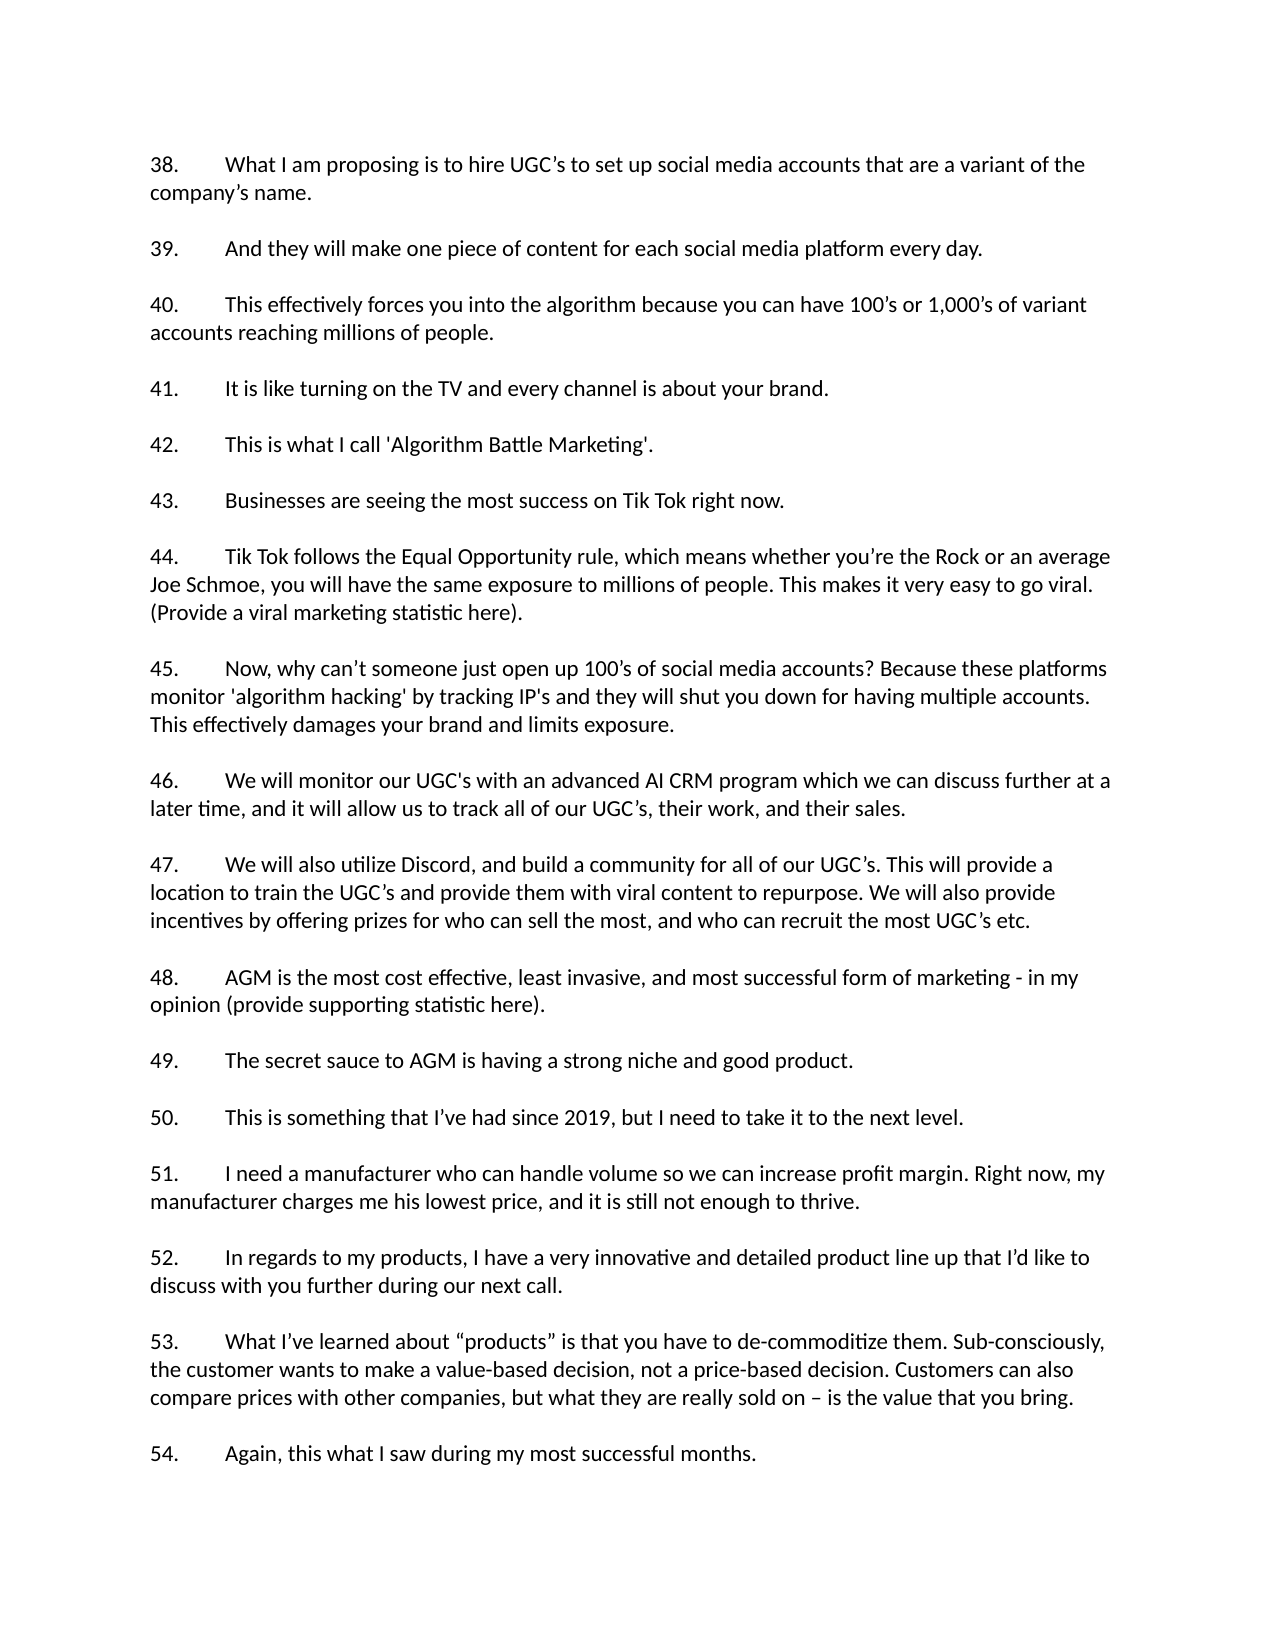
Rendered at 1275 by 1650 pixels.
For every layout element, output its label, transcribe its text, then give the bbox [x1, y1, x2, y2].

text 45. Now, why can’t someone just open up 100’s of social media accounts? Because these platforms monitor 'algorithm hacking' by tracking IP's and they will shut you down for having multiple accounts. This effectively damages your brand and limits exposure. [150, 654, 1125, 738]
text 39. And they will make one piece of content for each social media platform every day. [150, 234, 1125, 262]
text 54. Again, this what I saw during my most successful months. [150, 1439, 1125, 1467]
text 38. What I am proposing is to hire UGC’s to set up social media accounts that are a variant of the company’s name. [150, 150, 1125, 206]
text 43. Businesses are seeing the most success on Tik Tok right now. [150, 486, 1125, 514]
text 48. AGM is the most cost effective, least invasive, and most successful form of marketing - in my opinion (provide supporting statistic here). [150, 963, 1125, 1019]
text 50. This is something that I’ve had since 2019, but I need to take it to the next level. [150, 1103, 1125, 1131]
text 41. It is like turning on the TV and every channel is about your brand. [150, 374, 1125, 402]
text 44. Tik Tok follows the Equal Opportunity rule, which means whether you’re the Rock or an average Joe Schmoe, you will have the same exposure to millions of people. This makes it very easy to go viral. (Provide a viral marketing statistic here). [150, 542, 1125, 626]
text 53. What I’ve learned about “products” is that you have to de-commoditize them. Sub-consciously, the customer wants to make a value-based decision, not a price-based decision. Customers can also compare prices with other companies, but what they are really sold on – is the value that you bring. [150, 1327, 1125, 1411]
text 52. In regards to my products, I have a very innovative and detailed product line up that I’d like to discuss with you further during our next call. [150, 1243, 1125, 1299]
text 40. This effectively forces you into the algorithm because you can have 100’s or 1,000’s of variant accounts reaching millions of people. [150, 290, 1125, 346]
text 49. The secret sauce to AGM is having a strong niche and good product. [150, 1047, 1125, 1075]
text 46. We will monitor our UGC's with an advanced AI CRM program which we can discuss further at a later time, and it will allow us to track all of our UGC’s, their work, and their sales. [150, 766, 1125, 822]
text 42. This is what I call 'Algorithm Battle Marketing'. [150, 430, 1125, 458]
text 47. We will also utilize Discord, and build a community for all of our UGC’s. This will provide a location to train the UGC’s and provide them with viral content to repurpose. We will also provide incentives by offering prizes for who can sell the most, and who can recruit the most UGC’s etc. [150, 851, 1125, 934]
text 51. I need a manufacturer who can handle volume so we can increase profit margin. Right now, my manufacturer charges me his lowest price, and it is still not enough to thrive. [150, 1159, 1125, 1215]
